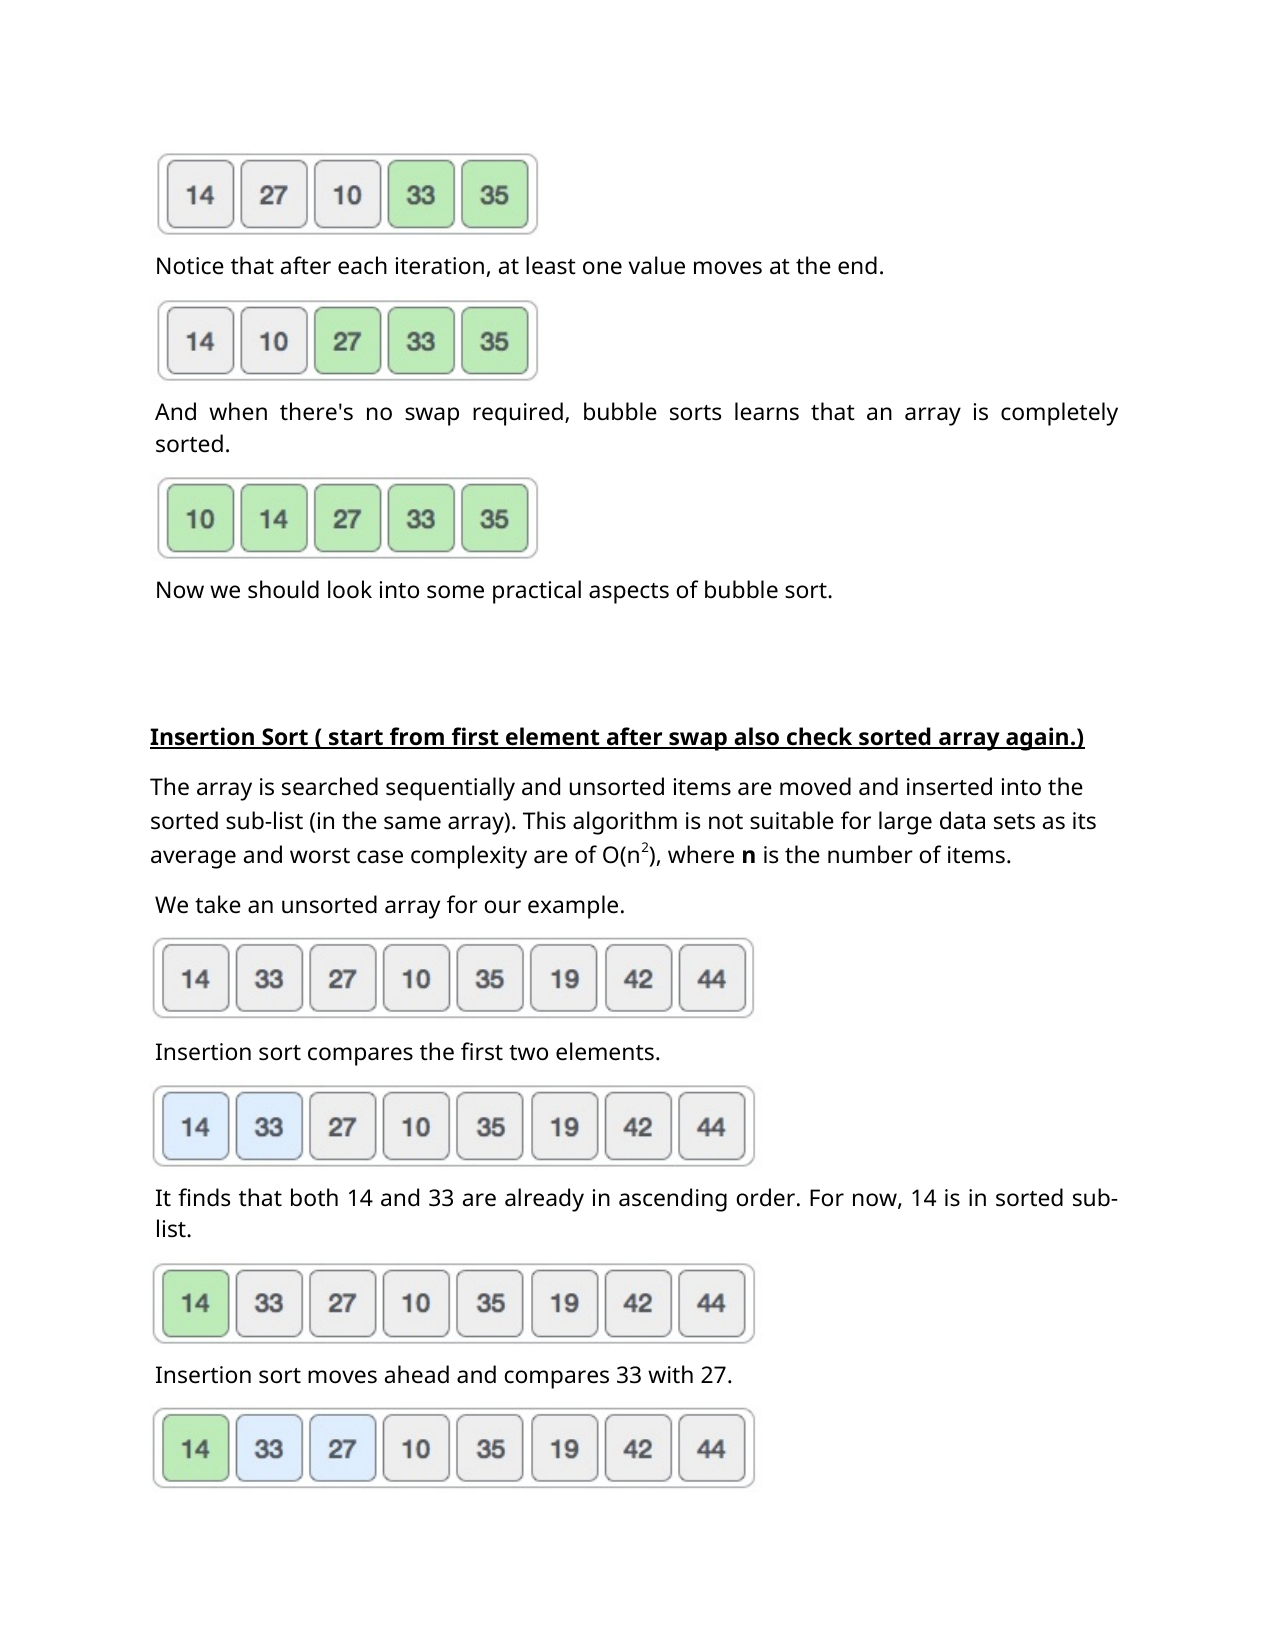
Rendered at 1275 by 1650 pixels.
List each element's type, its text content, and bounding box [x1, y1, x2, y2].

picture [150, 473, 545, 562]
text Now we should look into some practical aspects of bubble sort. [155, 574, 1120, 605]
picture [150, 150, 545, 238]
text Insertion sort moves ahead and compares 33 with 27. [155, 1359, 1120, 1390]
text The array is searched sequentially and unsorted items are moved and inserted into the sorted sub-list (in the same array). This algorithm is not suitable for large data sets as its average and worst case complexity are of Ο(n2), where n is the number of items. [150, 771, 1125, 870]
text And when there's no swap required, bubble sorts learns that an array is completely sorted. [155, 396, 1120, 459]
picture [150, 1405, 763, 1493]
picture [150, 1259, 763, 1347]
text We take an unsorted array for our example. [155, 889, 1120, 920]
picture [150, 1081, 763, 1170]
picture [150, 296, 545, 384]
text Notice that after each iteration, at least one value moves at the end. [155, 250, 1120, 281]
text Insertion Sort ( start from first element after swap also check sorted array again.) [150, 721, 1125, 752]
picture [150, 935, 762, 1023]
text Insertion sort compares the first two elements. [155, 1035, 1120, 1067]
text It finds that both 14 and 33 are already in ascending order. For now, 14 is in sorted sub-list. [155, 1182, 1120, 1244]
